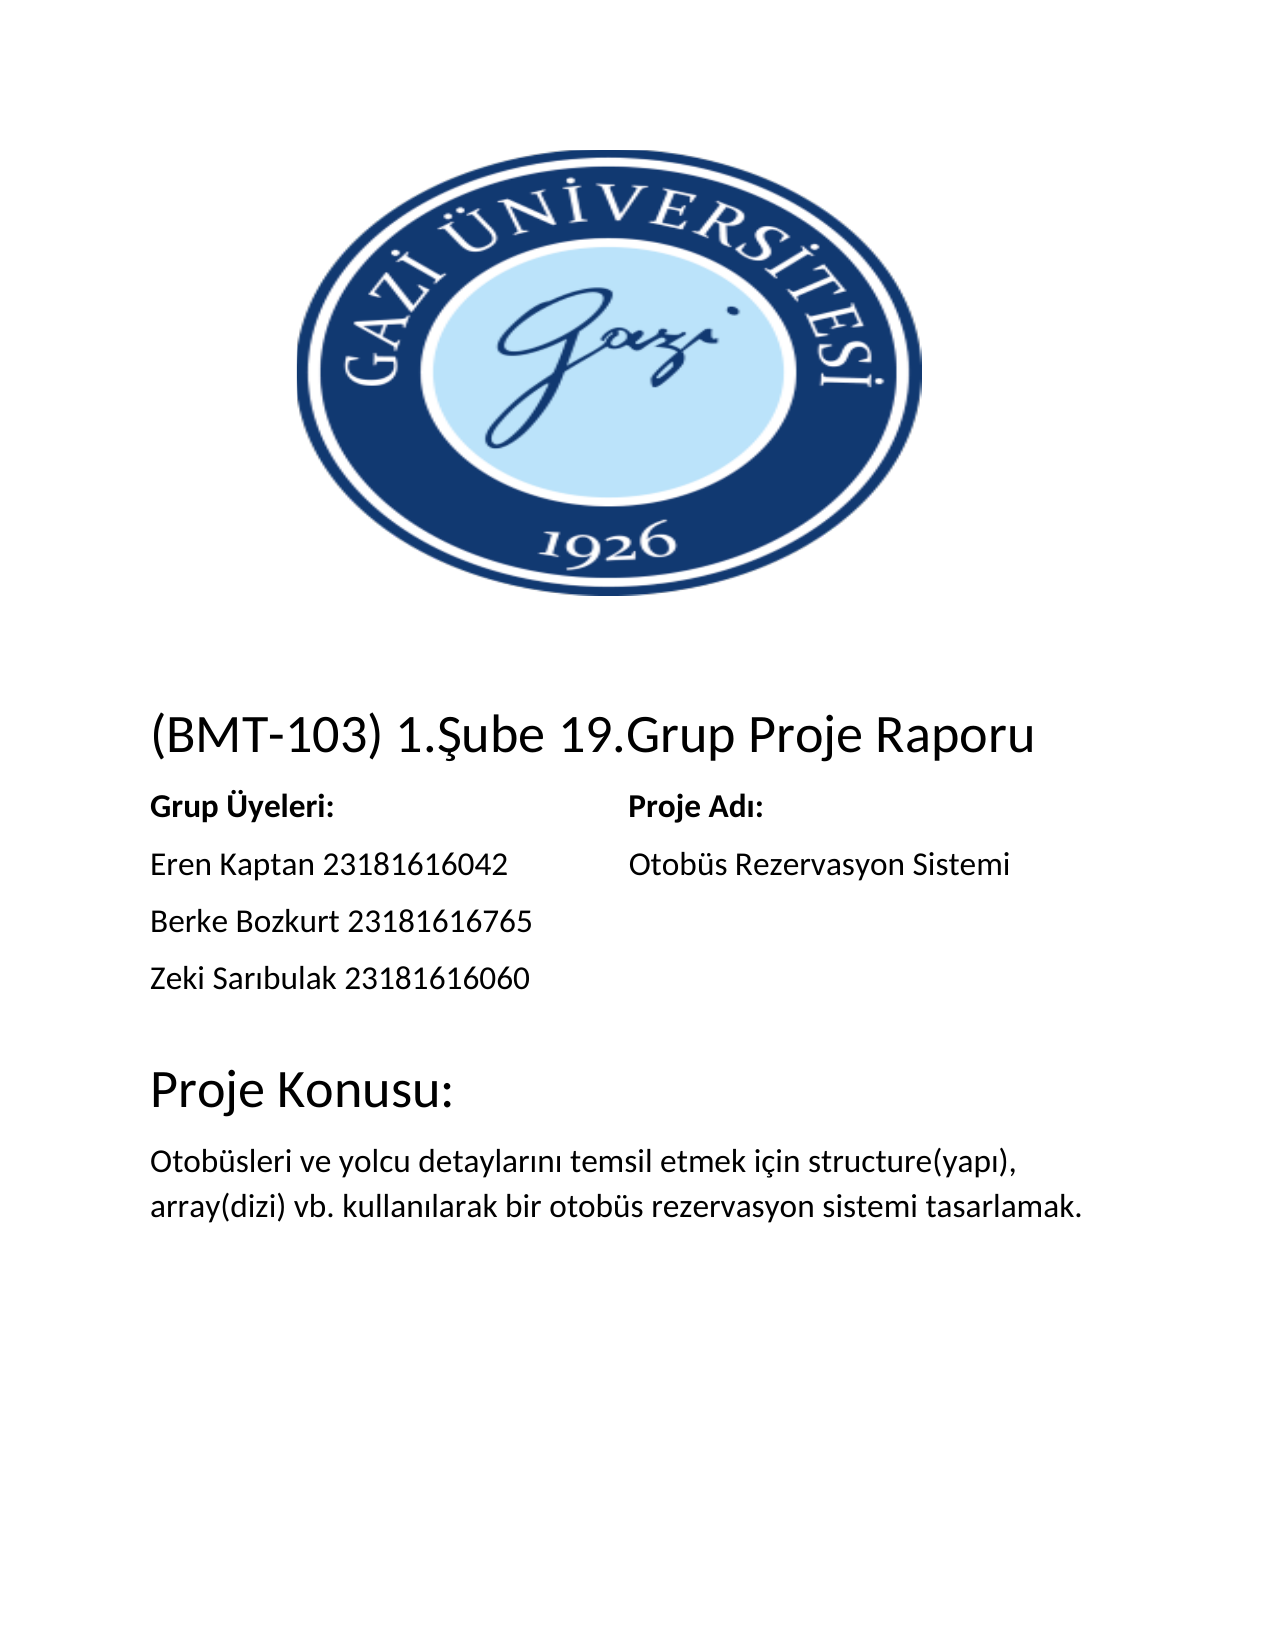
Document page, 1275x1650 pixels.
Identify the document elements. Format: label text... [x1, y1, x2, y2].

text (BMT-103) 1.Şube 19.Grup Proje Raporu [150, 700, 1125, 766]
text Grup Üyeleri: Proje Adı: [150, 785, 1125, 826]
picture [296, 150, 922, 596]
text Otobüsleri ve yolcu detaylarını temsil etmek için structure(yapı), array(dizi) vb. kullanılarak bir otobüs rezervasyon sistemi tasarlamak. [150, 1140, 1125, 1226]
text Proje Konusu: [150, 1055, 1125, 1121]
text Eren Kaptan 23181616042 Otobüs Rezervasyon Sistemi [150, 843, 1125, 883]
text Berke Bozkurt 23181616765 [150, 900, 1125, 941]
text Zeki Sarıbulak 23181616060 [150, 957, 1125, 998]
